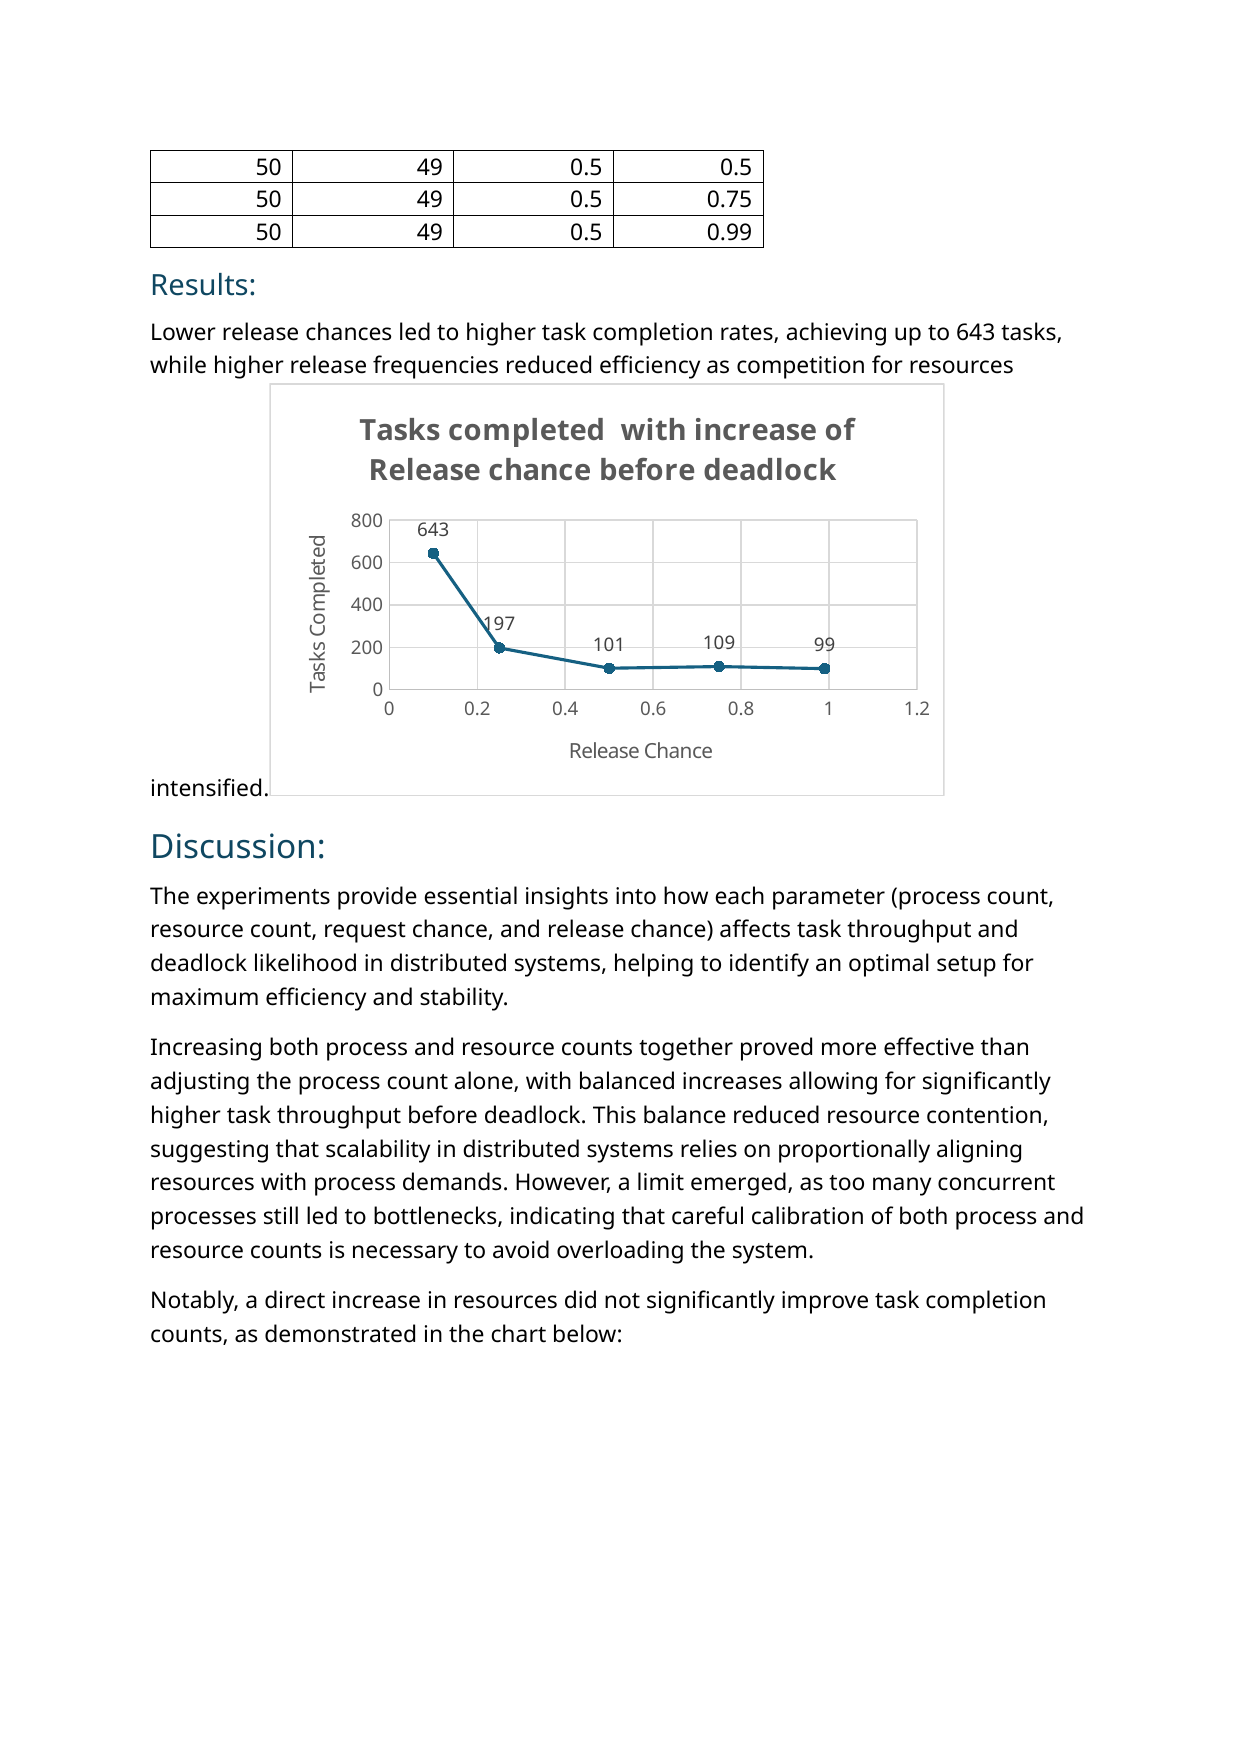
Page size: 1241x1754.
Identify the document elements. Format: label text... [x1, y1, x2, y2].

table_cell 0.5 [454, 216, 613, 247]
text Increasing both process and resource counts together proved more effective than adjusting the process count alone, with balanced increases allowing for significantly higher task throughput before deadlock. This balance reduced resource contention, suggesting that scalability in distributed systems relies on proportionally aligning resources with process demands. However, a limit emerged, as too many concurrent processes still led to bottlenecks, indicating that careful calibration of both process and resource counts is necessary to avoid overloading the system. [150, 1031, 1090, 1265]
table_cell 0.5 [454, 183, 613, 214]
table_cell 0.5 [614, 151, 763, 182]
table_cell 50 [151, 183, 292, 214]
table_cell 50 [151, 151, 292, 182]
subtitle Results: [150, 264, 1090, 304]
table_cell 49 [293, 183, 453, 214]
table_cell 49 [293, 216, 453, 247]
table_cell 0.75 [614, 183, 763, 214]
subtitle Discussion: [150, 822, 1090, 868]
table_cell 0.99 [614, 216, 763, 247]
table_cell 0.5 [454, 151, 613, 182]
text Lower release chances led to higher task completion rates, achieving up to 643 tasks, while higher release frequencies reduced efficiency as competition for resources intensified. [150, 316, 1090, 803]
text Notably, a direct increase in resources did not significantly improve task completion counts, as demonstrated in the chart below: [150, 1284, 1090, 1349]
text The experiments provide essential insights into how each parameter (process count, resource count, request chance, and release chance) affects task throughput and deadlock likelihood in distributed systems, helping to identify an optimal setup for maximum efficiency and stability. [150, 880, 1090, 1012]
table_cell 50 [151, 216, 292, 247]
table_cell 49 [293, 151, 453, 182]
